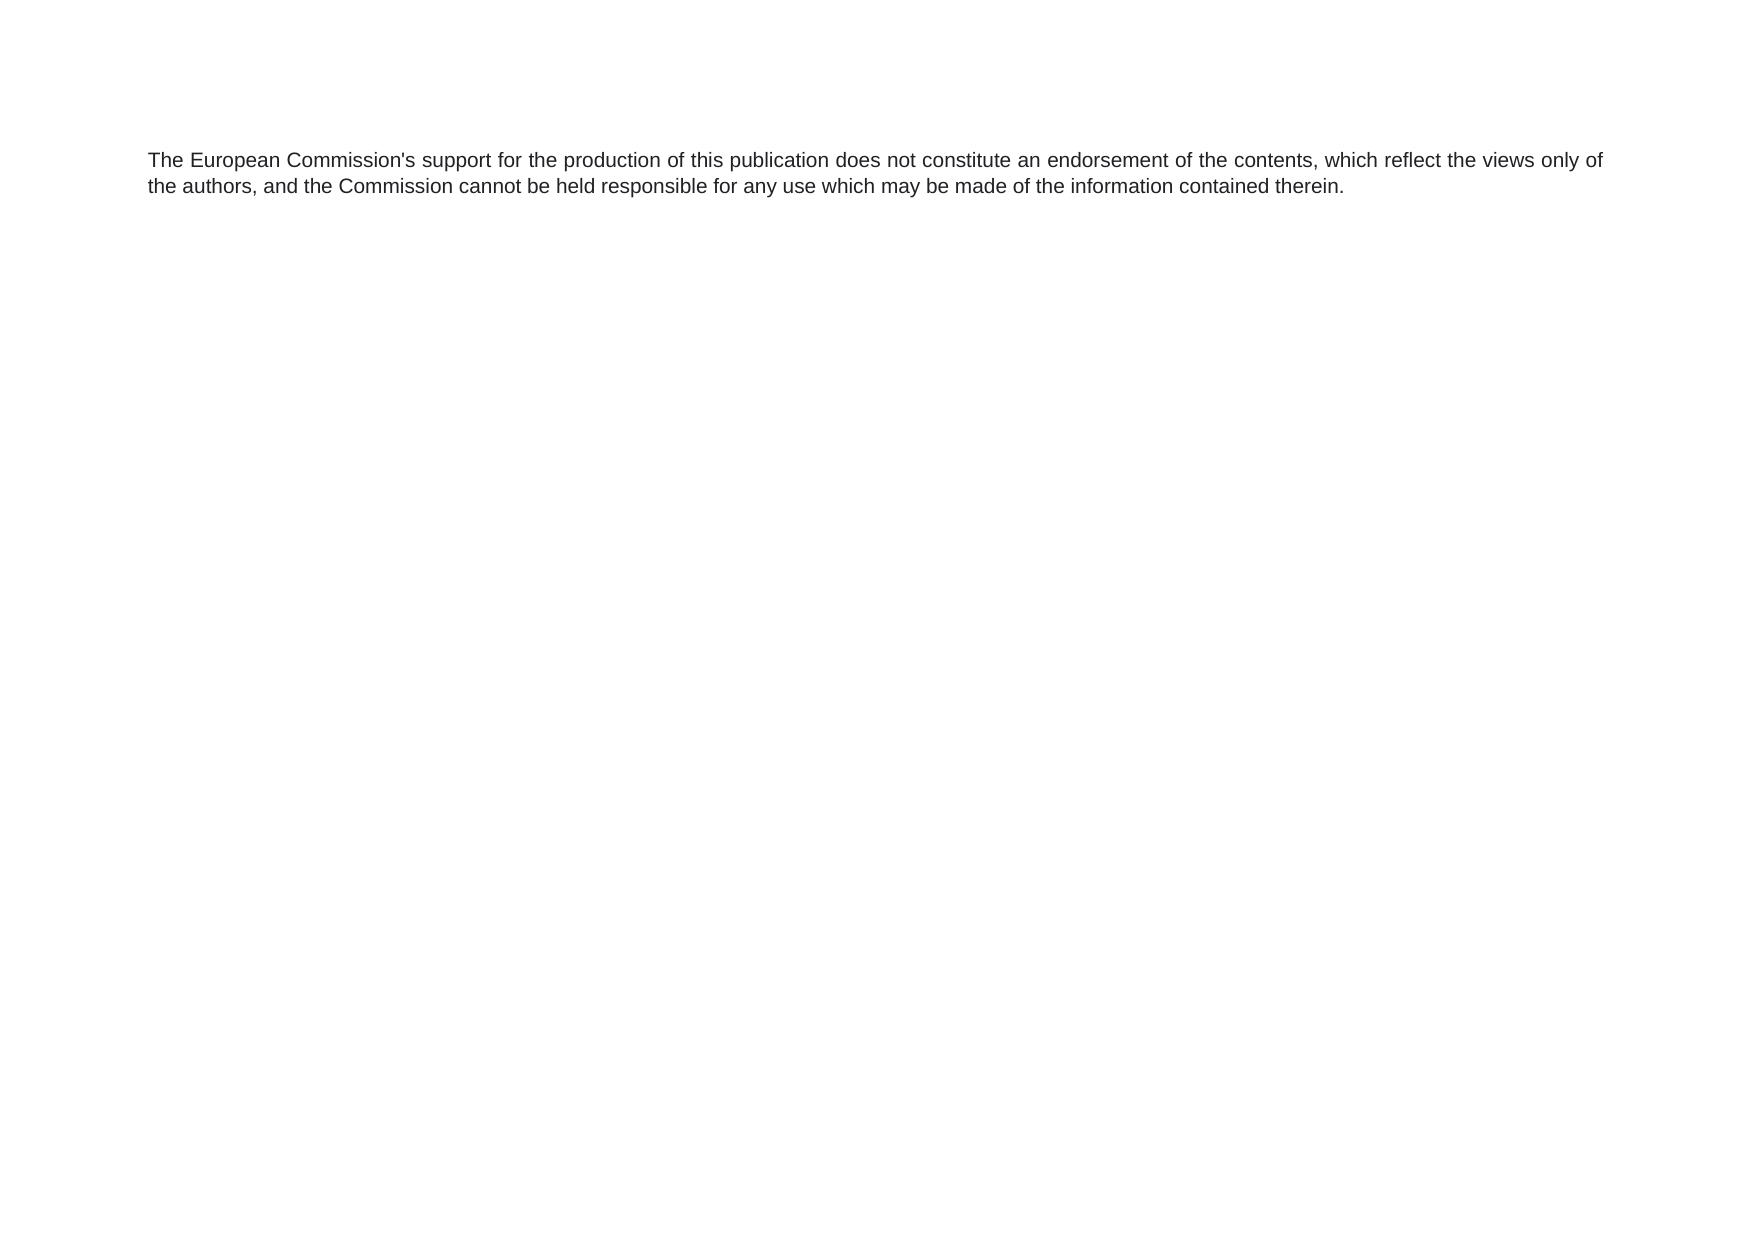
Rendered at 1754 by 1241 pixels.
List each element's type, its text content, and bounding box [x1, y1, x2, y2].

text The European Commission's support for the production of this publication does not constitute an endorsement of the contents, which reflect the views only of the authors, and the Commission cannot be held responsible for any use which may be made of the information contained therein. [148, 172, 1606, 197]
